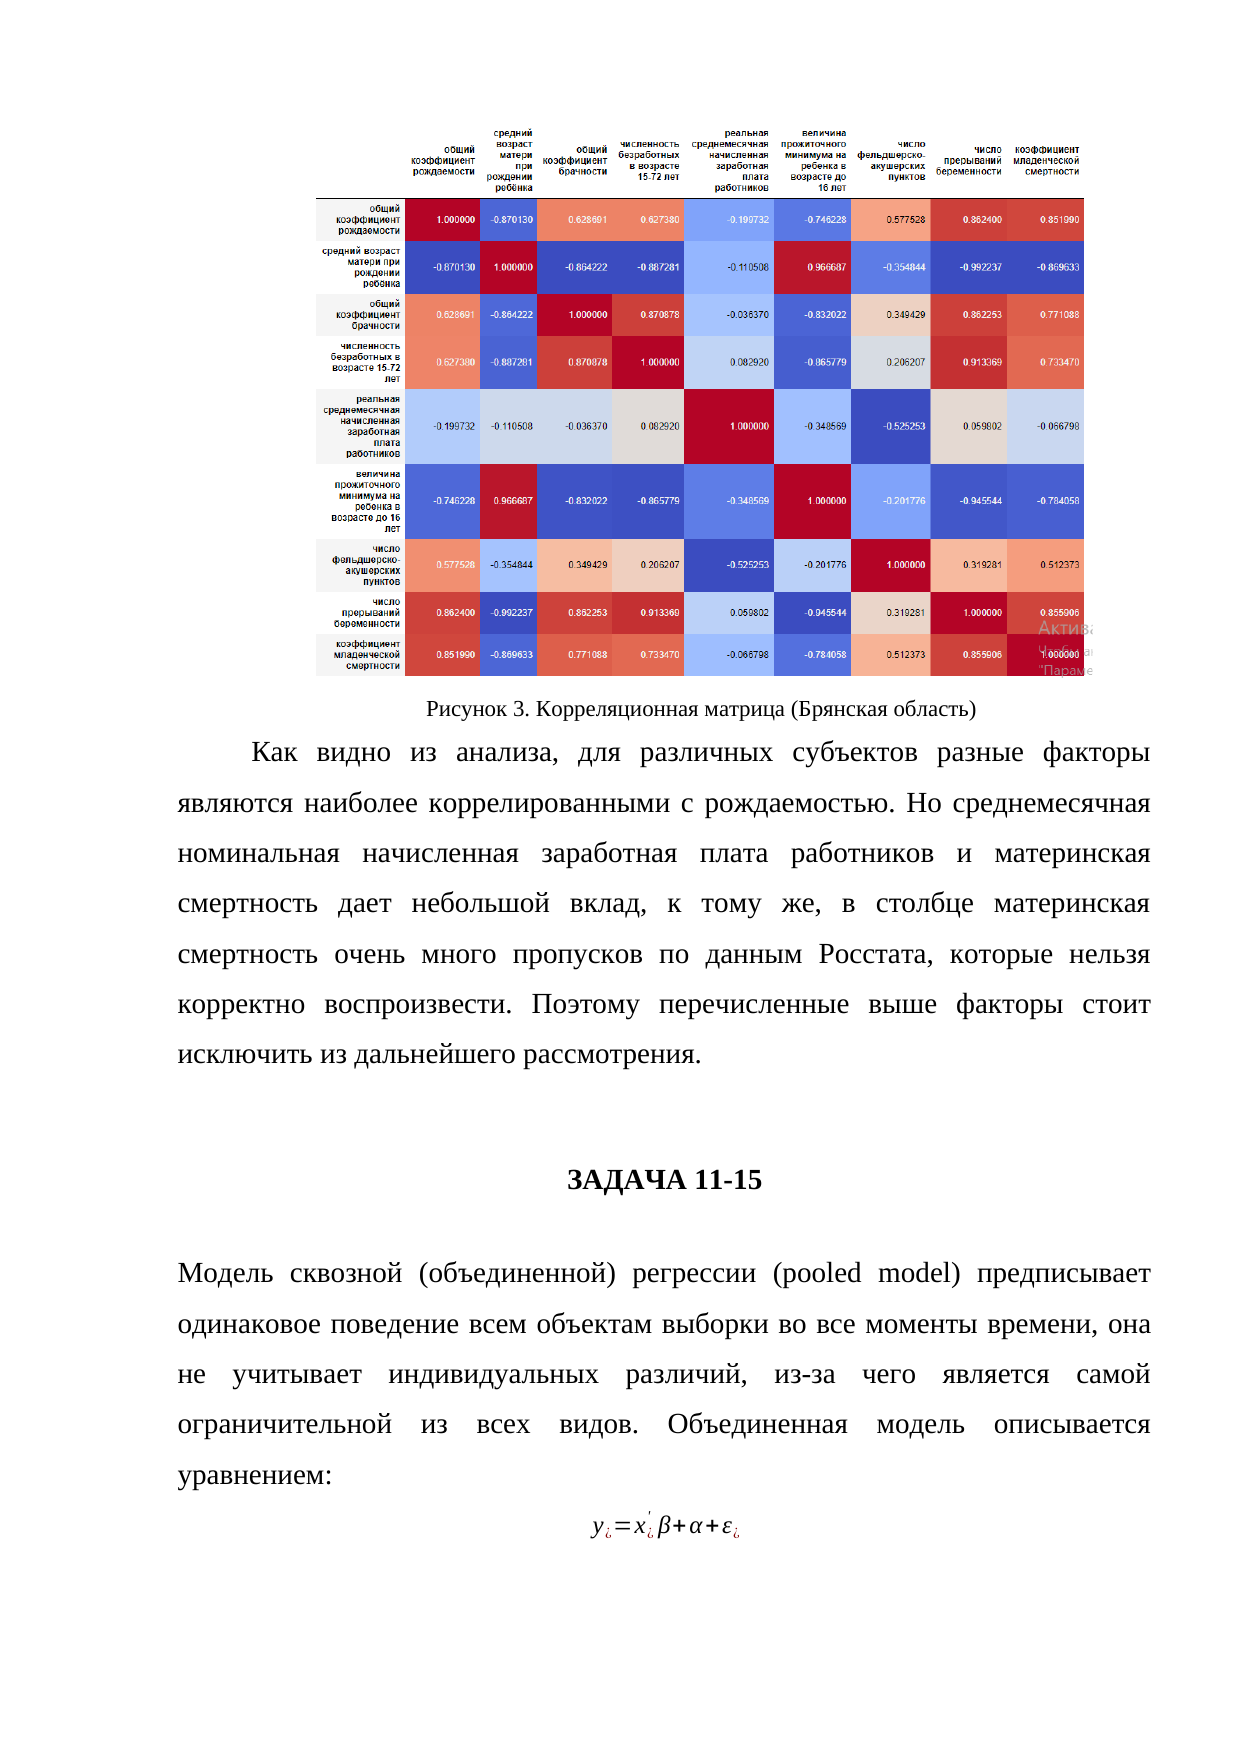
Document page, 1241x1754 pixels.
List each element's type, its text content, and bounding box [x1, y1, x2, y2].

text Как видно из анализа, для различных субъектов разные факторы являются наиболее коррелированными с рождаемостью. Но среднемесячная номинальная начисленная заработная плата работников и материнская смертность дает небольшой вклад, к тому же, в столбце материнская смертность очень много пропусков по данным Росстата, которые нельзя корректно воспроизвести. Поэтому перечисленные выше факторы стоит исключить из дальнейшего рассмотрения. [177, 734, 1152, 1070]
subtitle ЗАДАЧА 11-15 [177, 1162, 1152, 1196]
picture [310, 118, 1093, 681]
text Рисунок 3. Корреляционная матрица (Брянская область) [177, 695, 1152, 721]
text Модель сквозной (объединенной) регрессии (pooled model) предписывает одинаковое поведение всем объектам выборки во все моменты времени, она не учитывает индивидуальных различий, из-за чего является самой ограничительной из всех видов. Объединенная модель описывается уравнением: [177, 1256, 1152, 1490]
